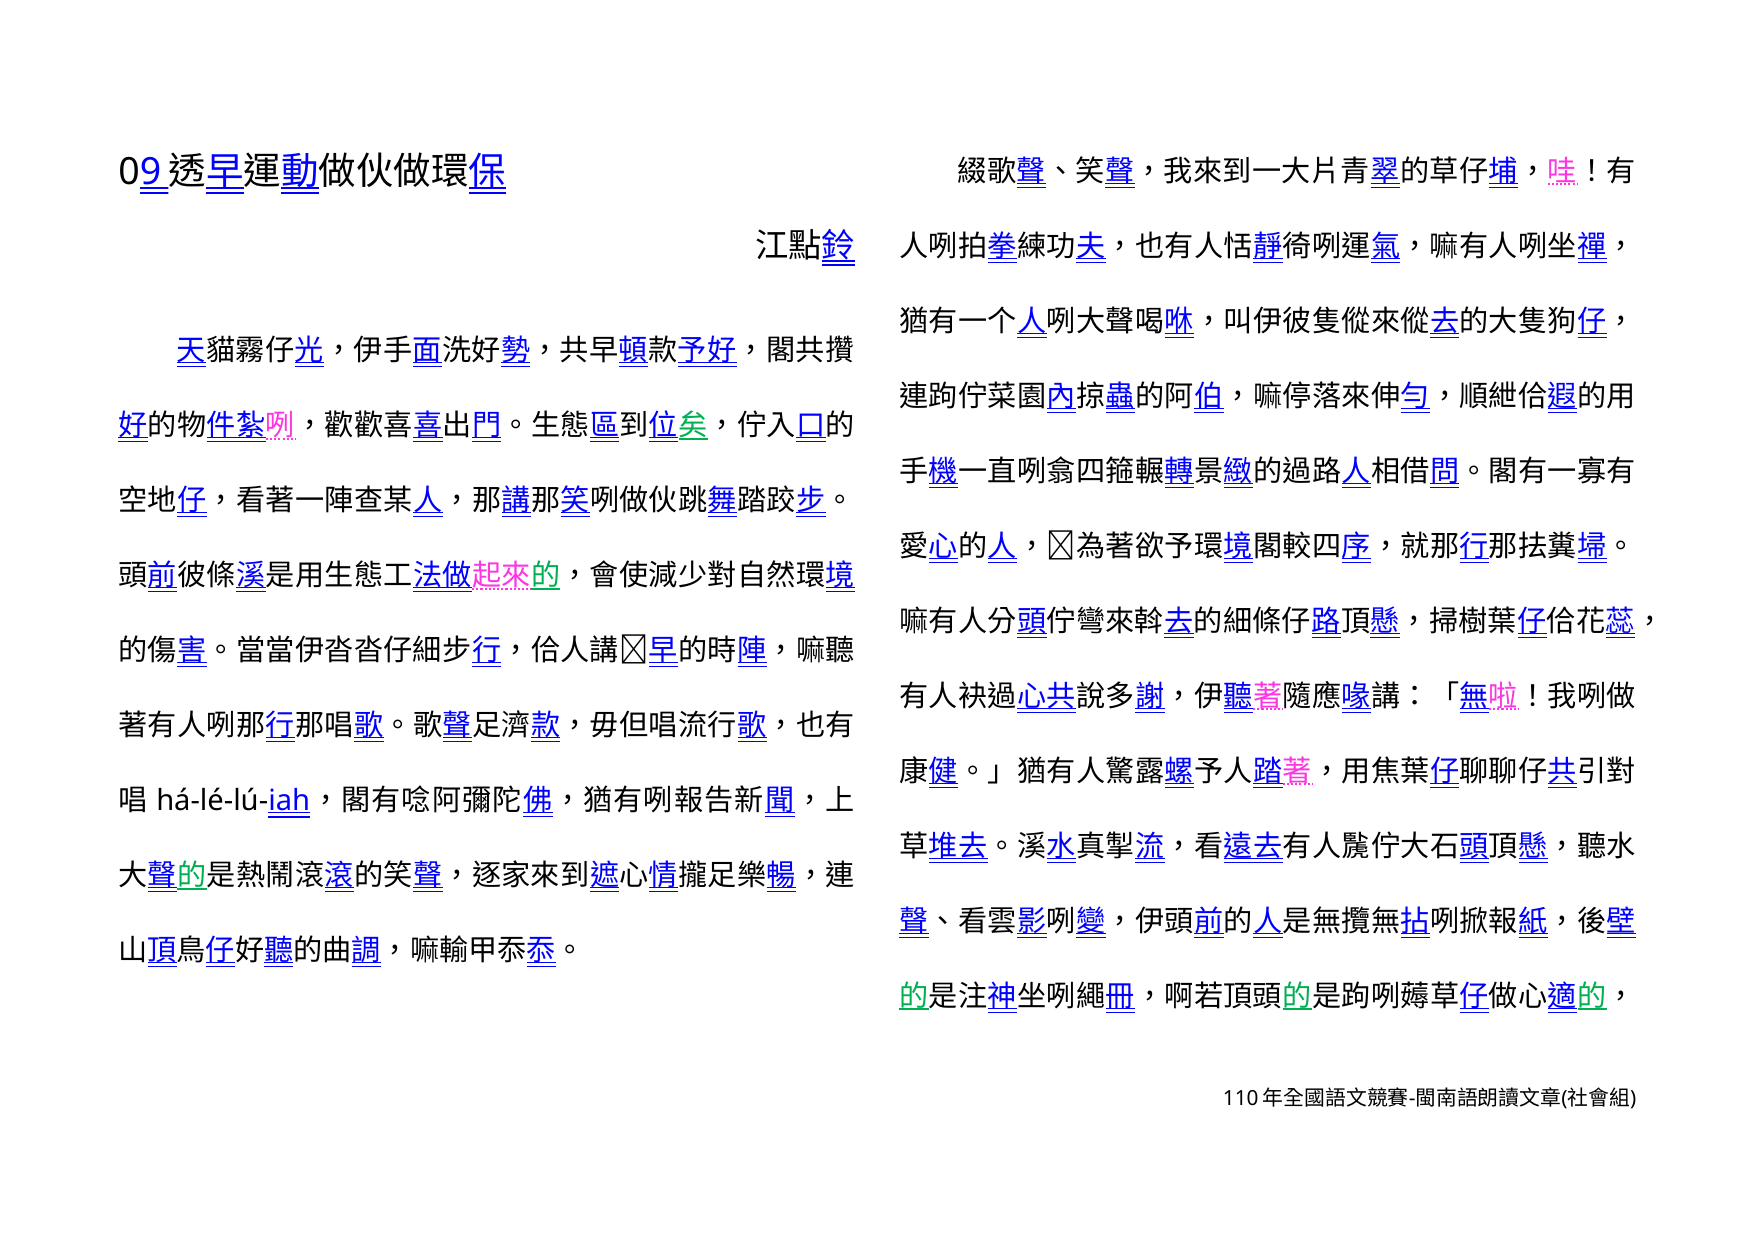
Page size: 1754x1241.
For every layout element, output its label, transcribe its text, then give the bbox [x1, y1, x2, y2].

text 江點鈴 [118, 206, 855, 281]
text 09透早運動做伙做環保 [118, 131, 855, 206]
text 天貓霧仔光，伊手面洗好勢，共早頓款予好，閣共攢好的物件紮咧，歡歡喜喜出門。生態區到位矣，佇入口的空地仔，看著一陣查某人，那講那笑咧做伙跳舞踏跤步。頭前彼條溪是用生態工法做起來的，會使減少對自然環境的傷害。當當伊沓沓仔細步行，佮人講𠢕早的時陣，嘛聽著有人咧那行那唱歌。歌聲足濟款，毋但唱流行歌，也有唱 há-lé-lú-iah，閣有唸阿彌陀佛，猶有咧報告新聞，上大聲的是熱鬧滾滾的笑聲，逐家來到遮心情攏足樂暢，連山頂鳥仔好聽的曲調，嘛輸甲忝忝。 [118, 310, 855, 985]
